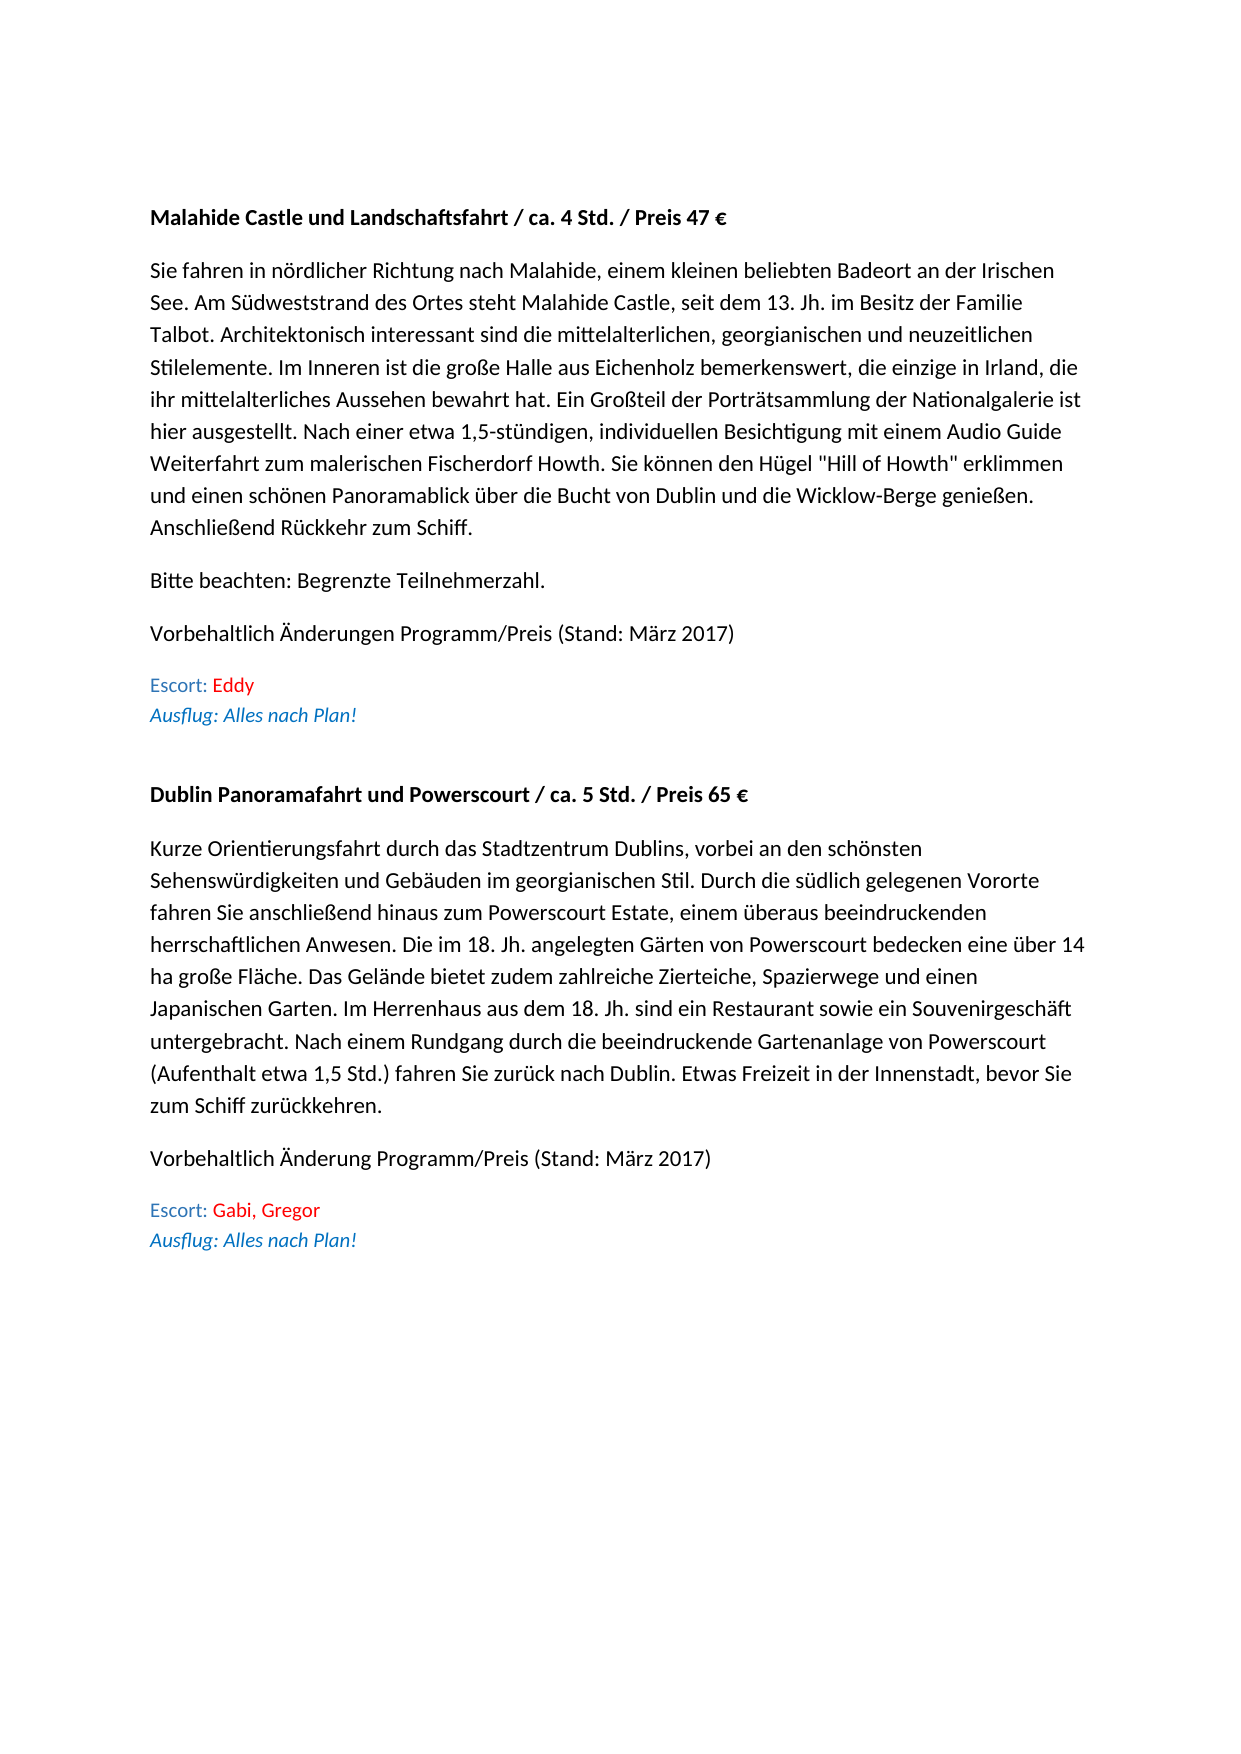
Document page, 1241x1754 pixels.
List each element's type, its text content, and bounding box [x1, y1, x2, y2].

text Bitte beachten: Begrenzte Teilnehmerzahl. [150, 567, 1090, 594]
subtitle Ausflug: Alles nach Plan! [150, 1227, 1090, 1252]
subtitle Escort: Gabi, Gregor [150, 1197, 1090, 1223]
text Malahide Castle und Landschaftsfahrt / ca. 4 Std. / Preis 47 € [150, 203, 1090, 231]
text Dublin Panoramafahrt und Powerscourt / ca. 5 Std. / Preis 65 € [150, 781, 1090, 809]
text Kurze Orientierungsfahrt durch das Stadtzentrum Dublins, vorbei an den schönsten Sehenswürdigkeiten und Gebäuden im georgianischen Stil. Durch die südlich gelegenen Vororte fahren Sie anschließend hinaus zum Powerscourt Estate, einem überaus beeindruckenden herrschaftlichen Anwesen. Die im 18. Jh. angelegten Gärten von Powerscourt bedecken eine über 14 ha große Fläche. Das Gelände bietet zudem zahlreiche Zierteiche, Spazierwege und einen Japanischen Garten. Im Herrenhaus aus dem 18. Jh. sind ein Restaurant sowie ein Souvenirgeschäft untergebracht. Nach einem Rundgang durch die beeindruckende Gartenanlage von Powerscourt (Aufenthalt etwa 1,5 Std.) fahren Sie zurück nach Dublin. Etwas Freizeit in der Innenstadt, bevor Sie zum Schiff zurückkehren. [150, 834, 1090, 1119]
text Sie fahren in nördlicher Richtung nach Malahide, einem kleinen beliebten Badeort an der Irischen See. Am Südweststrand des Ortes steht Malahide Castle, seit dem 13. Jh. im Besitz der Familie Talbot. Architektonisch interessant sind die mittelalterlichen, georgianischen und neuzeitlichen Stilelemente. Im Inneren ist die große Halle aus Eichenholz bemerkenswert, die einzige in Irland, die ihr mittelalterliches Aussehen bewahrt hat. Ein Großteil der Porträtsammlung der Nationalgalerie ist hier ausgestellt. Nach einer etwa 1,5-stündigen, individuellen Besichtigung mit einem Audio Guide Weiterfahrt zum malerischen Fischerdorf Howth. Sie können den Hügel "Hill of Howth" erklimmen und einen schönen Panoramablick über die Bucht von Dublin und die Wicklow-Berge genießen. Anschließend Rückkehr zum Schiff. [150, 256, 1090, 542]
text Vorbehaltlich Änderung Programm/Preis (Stand: März 2017) [150, 1144, 1090, 1172]
text Vorbehaltlich Änderungen Programm/Preis (Stand: März 2017) [150, 619, 1090, 648]
subtitle Escort: Eddy [150, 673, 1090, 698]
subtitle Ausflug: Alles nach Plan! [150, 702, 1090, 728]
